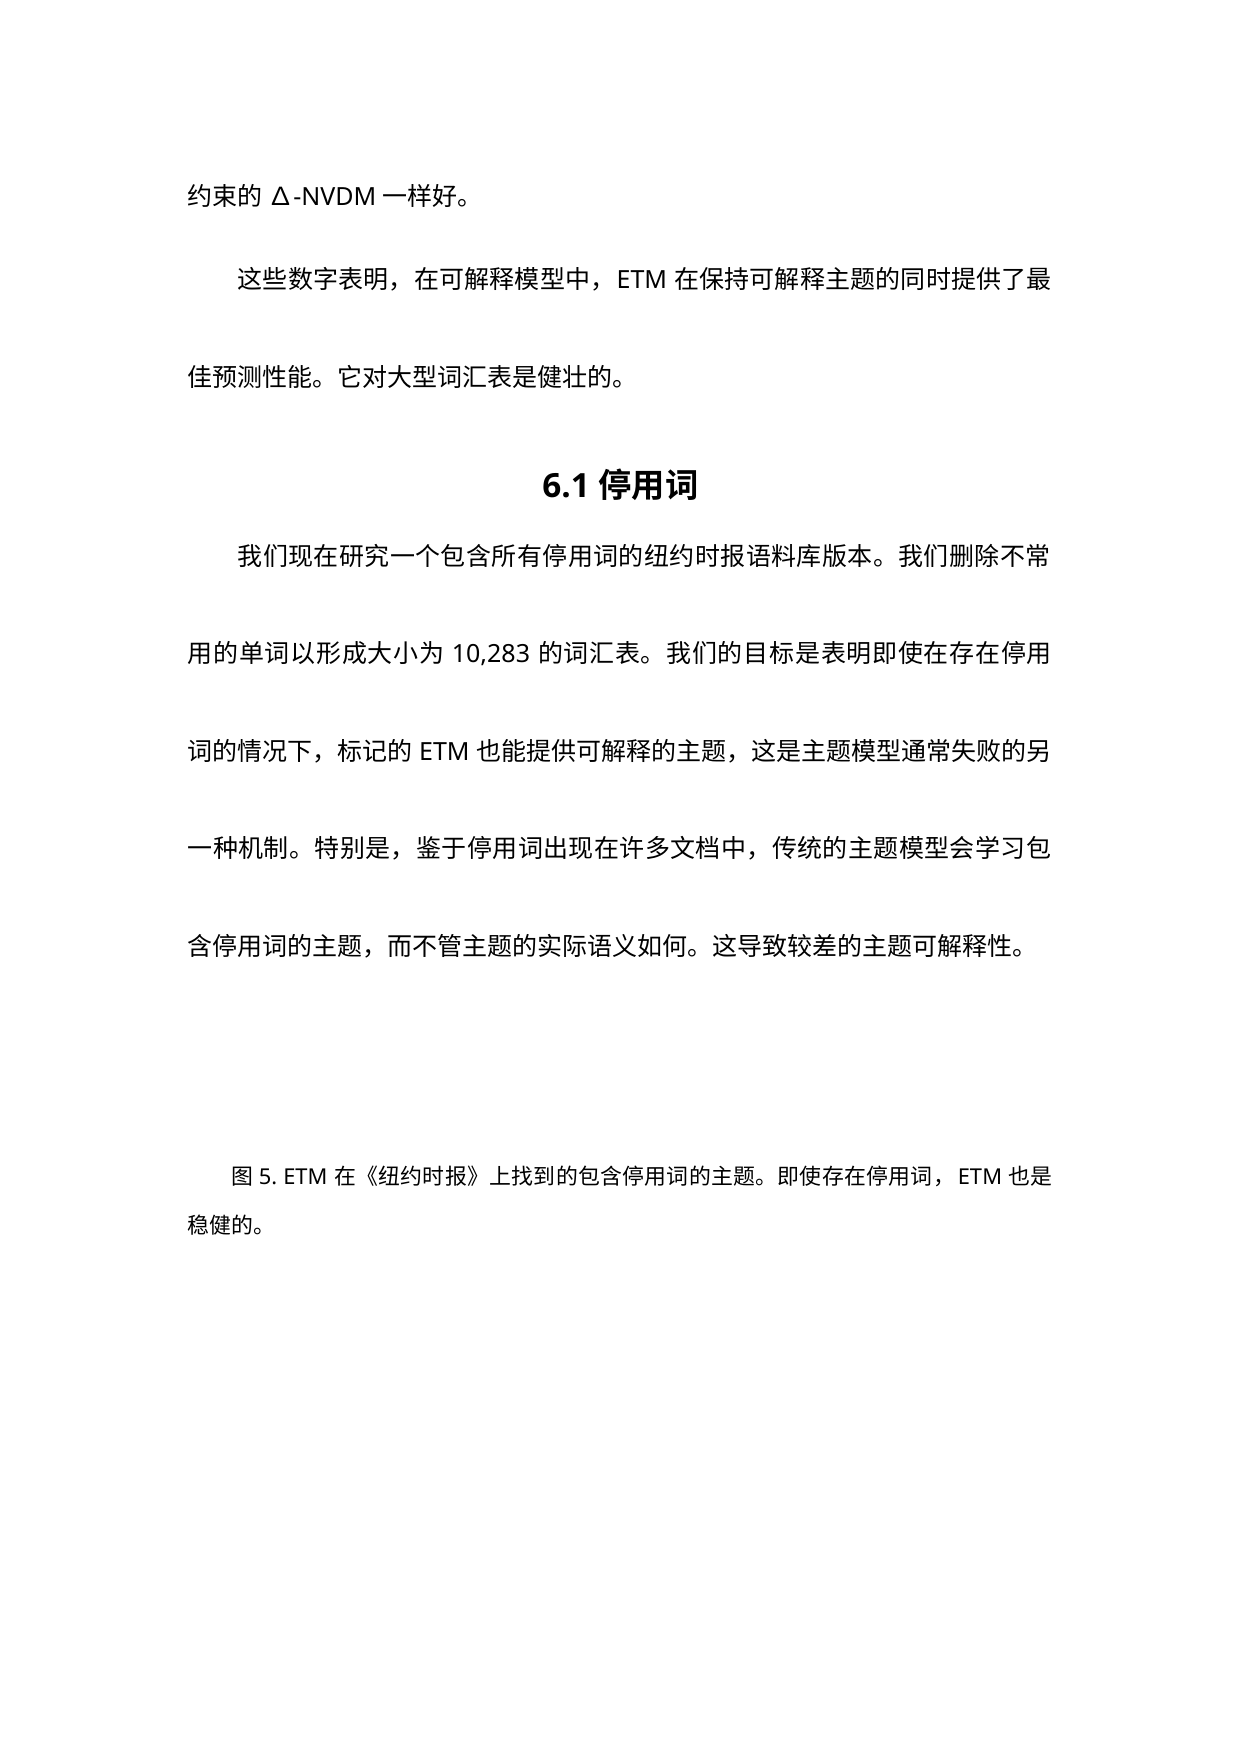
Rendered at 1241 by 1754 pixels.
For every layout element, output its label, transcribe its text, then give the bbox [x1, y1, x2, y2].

text 图 5. ETM 在《纽约时报》上找到的包含停用词的主题。即使存在停用词，ETM 也是稳健的。 [187, 1159, 1053, 1240]
title 6.1 停用词 [187, 451, 1053, 516]
text 我们现在研究一个包含所有停用词的纽约时报语料库版本。我们删除不常用的单词以形成大小为 10,283 的词汇表。我们的目标是表明即使在存在停用词的情况下，标记的 ETM 也能提供可解释的主题，这是主题模型通常失败的另一种机制。特别是，鉴于停用词出现在许多文档中，传统的主题模型会学习包含停用词的主题，而不管主题的实际语义如何。这导致较差的主题可解释性。 [187, 522, 1053, 977]
text 这些数字表明，在可解释模型中，ETM 在保持可解释主题的同时提供了最佳预测性能。它对大型词汇表是健壮的。 [187, 245, 1053, 408]
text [187, 162, 1053, 227]
